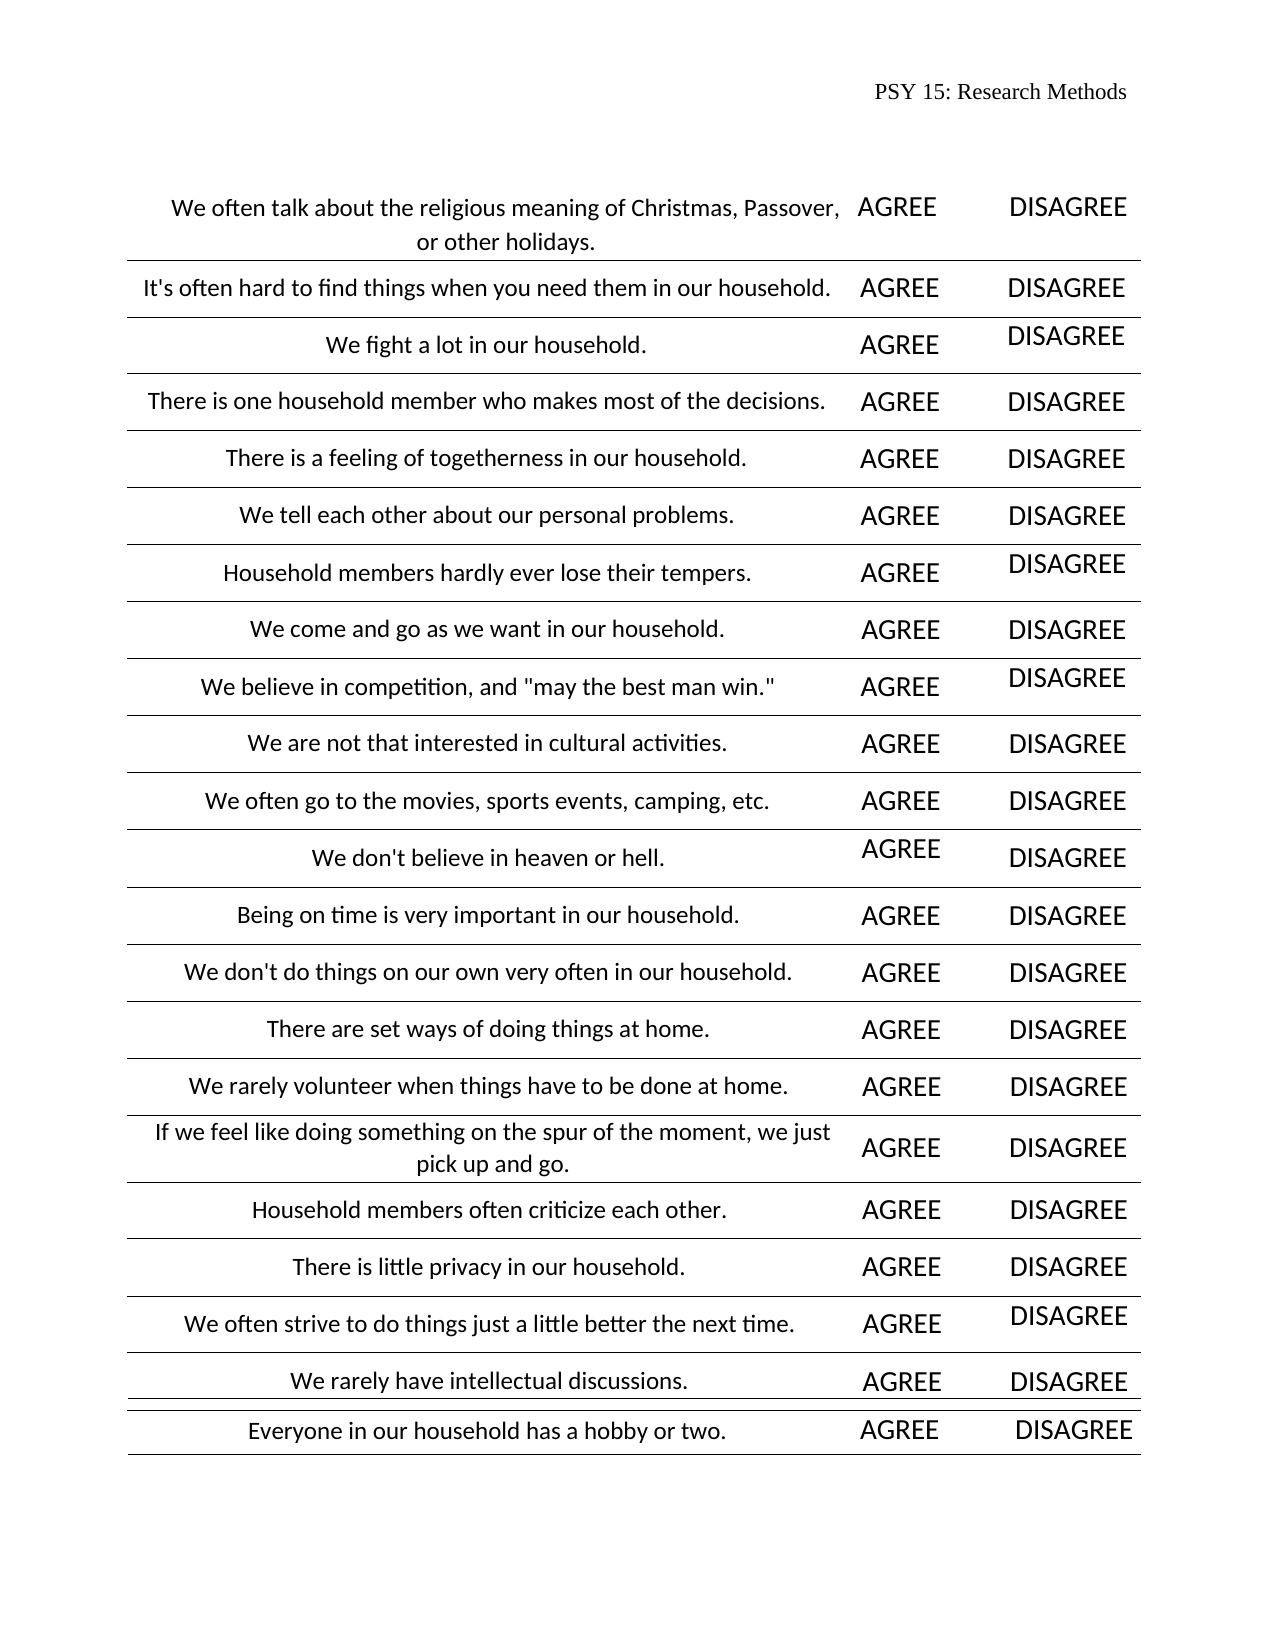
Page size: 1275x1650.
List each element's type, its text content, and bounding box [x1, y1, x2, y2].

table_cell DISAGREE [1007, 545, 1141, 601]
table_cell DISAGREE [1007, 602, 1141, 658]
table_cell AGREE [860, 1116, 1007, 1181]
table_cell DISAGREE [1007, 1239, 1141, 1296]
table_cell DISAGREE [1007, 374, 1141, 430]
table_cell We rarely volunteer when things have to be done at home. [127, 1059, 860, 1115]
table_cell If we feel like doing something on the spur of the moment, we just pick up and go. [127, 1116, 860, 1181]
table_cell DISAGREE [1007, 945, 1141, 1001]
table_cell There is little privacy in our household. [127, 1239, 860, 1296]
table_cell AGREE [860, 488, 1007, 544]
table_cell AGREE [860, 773, 1007, 829]
table_cell We often go to the movies, sports events, camping, etc. [127, 773, 860, 829]
table_cell AGREE [860, 830, 1007, 887]
table_cell Household members often criticize each other. [127, 1183, 860, 1238]
table_cell DISAGREE [1007, 1353, 1141, 1410]
table_cell We often strive to do things just a little better the next time. [127, 1297, 860, 1352]
table_cell AGREE [860, 374, 1007, 430]
table_cell DISAGREE [1007, 318, 1141, 373]
text We often talk about the religious meaning of Christmas, Passover, AGREE DISAGREE or other holidays. [171, 188, 1138, 257]
table_cell AGREE [860, 716, 1007, 772]
table_cell AGREE [860, 1059, 1007, 1115]
table_cell DISAGREE [1007, 773, 1141, 829]
table_cell DISAGREE [1007, 488, 1141, 544]
table_cell DISAGREE [1007, 659, 1141, 715]
table_cell AGREE [860, 545, 1007, 601]
table_cell DISAGREE [1007, 1059, 1141, 1115]
table_cell We believe in competition, and "may the best man win." [127, 659, 860, 715]
table_cell DISAGREE [1007, 1297, 1141, 1352]
table_cell We don't believe in heaven or hell. [127, 830, 860, 887]
table_cell DISAGREE [1007, 716, 1141, 772]
table_cell AGREE [860, 888, 1007, 944]
table_cell AGREE [860, 431, 1007, 487]
table_cell Household members hardly ever lose their tempers. [127, 545, 860, 601]
table_cell DISAGREE [1007, 431, 1141, 487]
table_cell We don't do things on our own very often in our household. [127, 945, 860, 1001]
table_cell We are not that interested in cultural activities. [127, 716, 860, 772]
table_cell DISAGREE [1007, 888, 1141, 944]
table_header It's often hard to find things when you need them in our household. [127, 261, 860, 316]
table_cell AGREE [860, 945, 1007, 1001]
table_cell AGREE [860, 1002, 1007, 1058]
table_cell AGREE [860, 1183, 1007, 1238]
text Everyone in our household has a hobby or two. AGREE DISAGREE [62, 1411, 1138, 1446]
table_cell There is a feeling of togetherness in our household. [127, 431, 860, 487]
table_cell DISAGREE [1007, 1116, 1141, 1181]
table_cell DISAGREE [1007, 1002, 1141, 1058]
table_cell AGREE [860, 318, 1007, 373]
table_cell We tell each other about our personal problems. [127, 488, 860, 544]
table_cell DISAGREE [1007, 830, 1141, 887]
table_cell Being on time is very important in our household. [127, 888, 860, 944]
table_cell There is one household member who makes most of the decisions. [127, 374, 860, 430]
table_cell There are set ways of doing things at home. [127, 1002, 860, 1058]
table_cell AGREE [860, 1297, 1007, 1352]
table_cell AGREE [860, 659, 1007, 715]
table_cell We come and go as we want in our household. [127, 602, 860, 658]
table_cell AGREE [860, 1239, 1007, 1296]
table_cell We rarely have intellectual discussions. [127, 1353, 860, 1410]
table_cell AGREE [860, 602, 1007, 658]
table_cell AGREE [860, 1353, 1007, 1410]
table_header DISAGREE [1007, 261, 1141, 316]
table_cell We fight a lot in our household. [127, 318, 860, 373]
table_header AGREE [860, 261, 1007, 316]
table_cell DISAGREE [1007, 1183, 1141, 1238]
